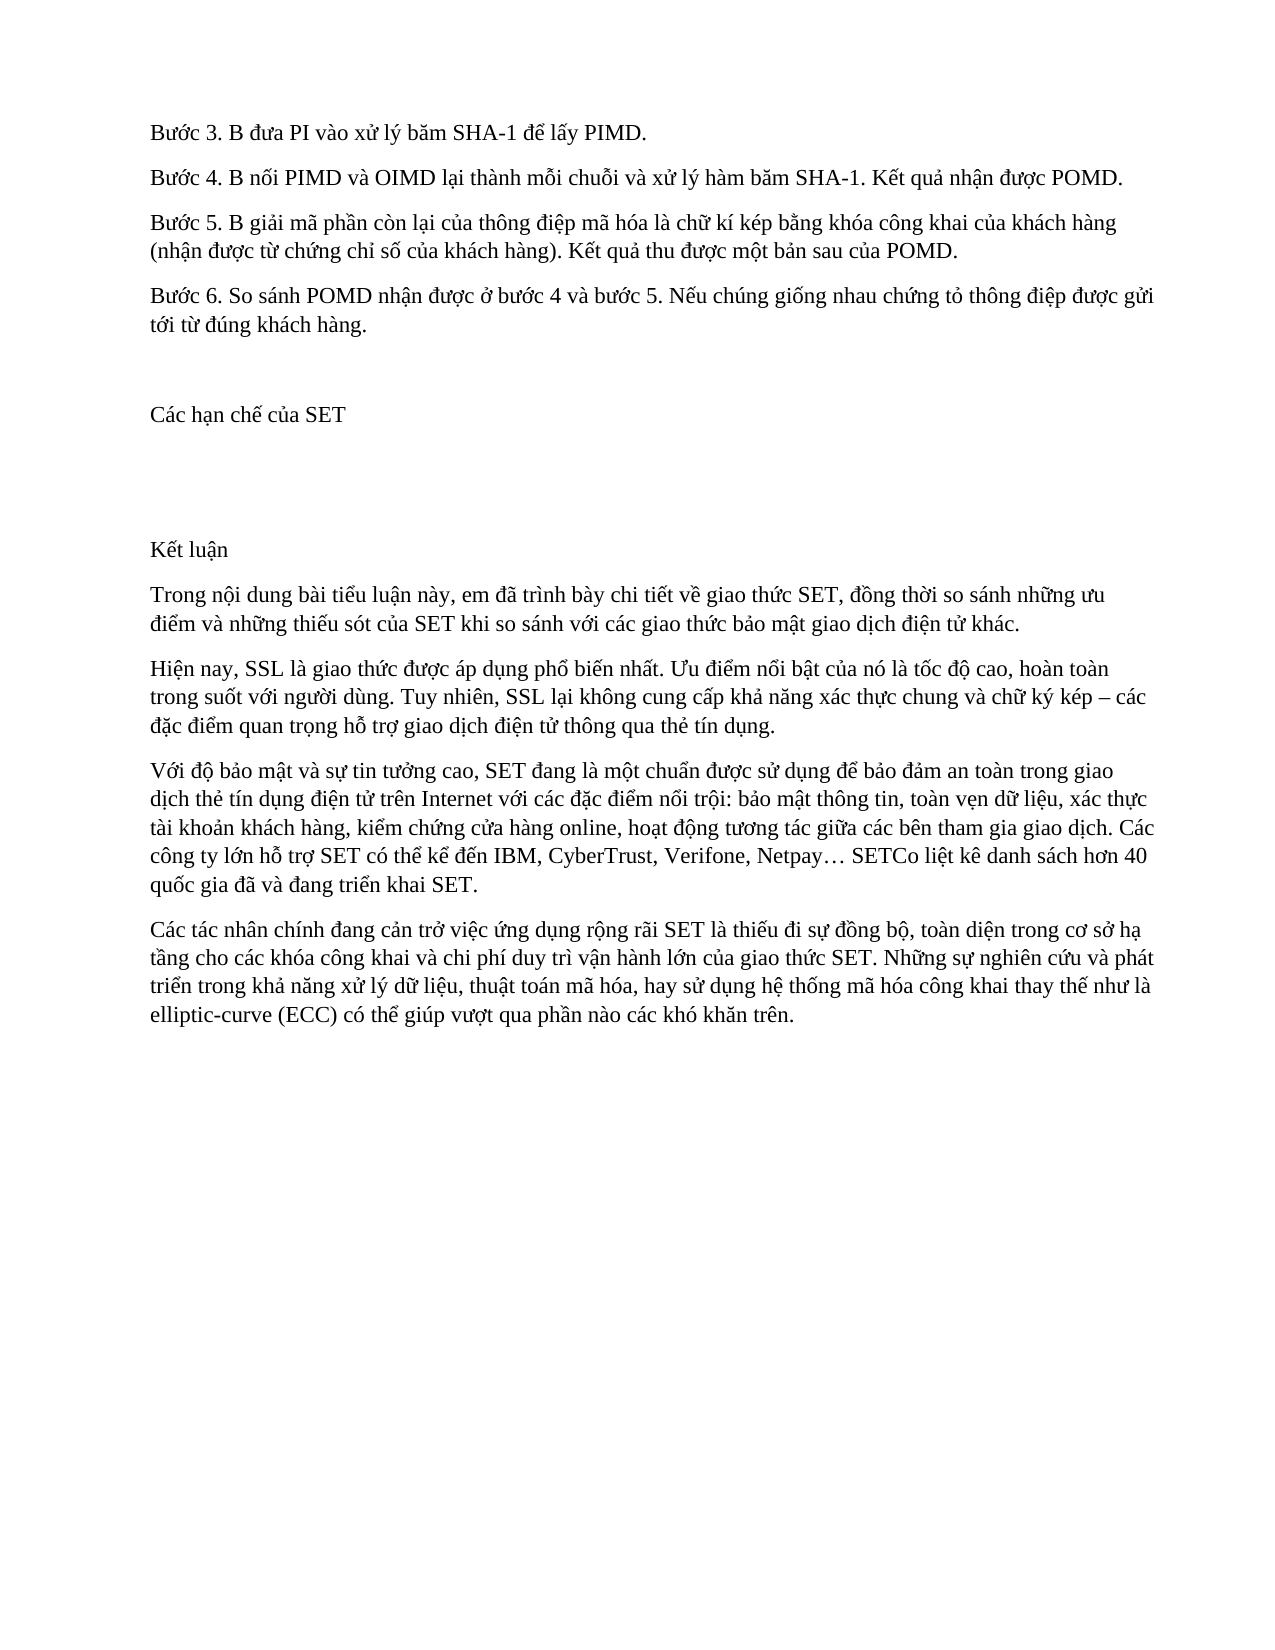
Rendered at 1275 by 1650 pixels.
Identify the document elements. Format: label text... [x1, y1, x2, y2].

text Các hạn chế của SET [150, 401, 1156, 427]
text Các tác nhân chính đang cản trở việc ứng dụng rộng rãi SET là thiếu đi sự đồng bộ, toàn diện trong cơ sở hạ tầng cho các khóa công khai và chi phí duy trì vận hành lớn của giao thức SET. Những sự nghiên cứu và phát triển trong khả năng xử lý dữ liệu, thuật toán mã hóa, hay sử dụng hệ thống mã hóa công khai thay thế như là elliptic-curve (ECC) có thể giúp vượt qua phần nào các khó khăn trên. [150, 916, 1156, 1027]
text Bước 3. B đưa PI vào xử lý băm SHA-1 để lấy PIMD. [150, 118, 1156, 145]
text Trong nội dung bài tiểu luận này, em đã trình bày chi tiết về giao thức SET, đồng thời so sánh những ưu điểm và những thiếu sót của SET khi so sánh với các giao thức bảo mật giao dịch điện tử khác. [150, 581, 1156, 636]
text Bước 6. So sánh POMD nhận được ở bước 4 và bước 5. Nếu chúng giống nhau chứng tỏ thông điệp được gửi tới từ đúng khách hàng. [150, 282, 1156, 337]
text Bước 5. B giải mã phần còn lại của thông điệp mã hóa là chữ kí kép bằng khóa công khai của khách hàng (nhận được từ chứng chỉ số của khách hàng). Kết quả thu được một bản sau của POMD. [150, 209, 1156, 263]
text Với độ bảo mật và sự tin tưởng cao, SET đang là một chuẩn được sử dụng để bảo đảm an toàn trong giao dịch thẻ tín dụng điện tử trên Internet với các đặc điểm nổi trội: bảo mật thông tin, toàn vẹn dữ liệu, xác thực tài khoản khách hàng, kiểm chứng cửa hàng online, hoạt động tương tác giữa các bên tham gia giao dịch. Các công ty lớn hỗ trợ SET có thể kể đến IBM, CyberTrust, Verifone, Netpay… SETCo liệt kê danh sách hơn 40 quốc gia đã và đang triển khai SET. [150, 757, 1156, 897]
text Hiện nay, SSL là giao thức được áp dụng phổ biến nhất. Ưu điểm nổi bật của nó là tốc độ cao, hoàn toàn trong suốt với người dùng. Tuy nhiên, SSL lại không cung cấp khả năng xác thực chung và chữ ký kép – các đặc điểm quan trọng hỗ trợ giao dịch điện tử thông qua thẻ tín dụng. [150, 655, 1156, 738]
text Kết luận [150, 536, 1156, 563]
text Bước 4. B nối PIMD và OIMD lại thành mỗi chuỗi và xử lý hàm băm SHA-1. Kết quả nhận được POMD. [150, 164, 1156, 190]
